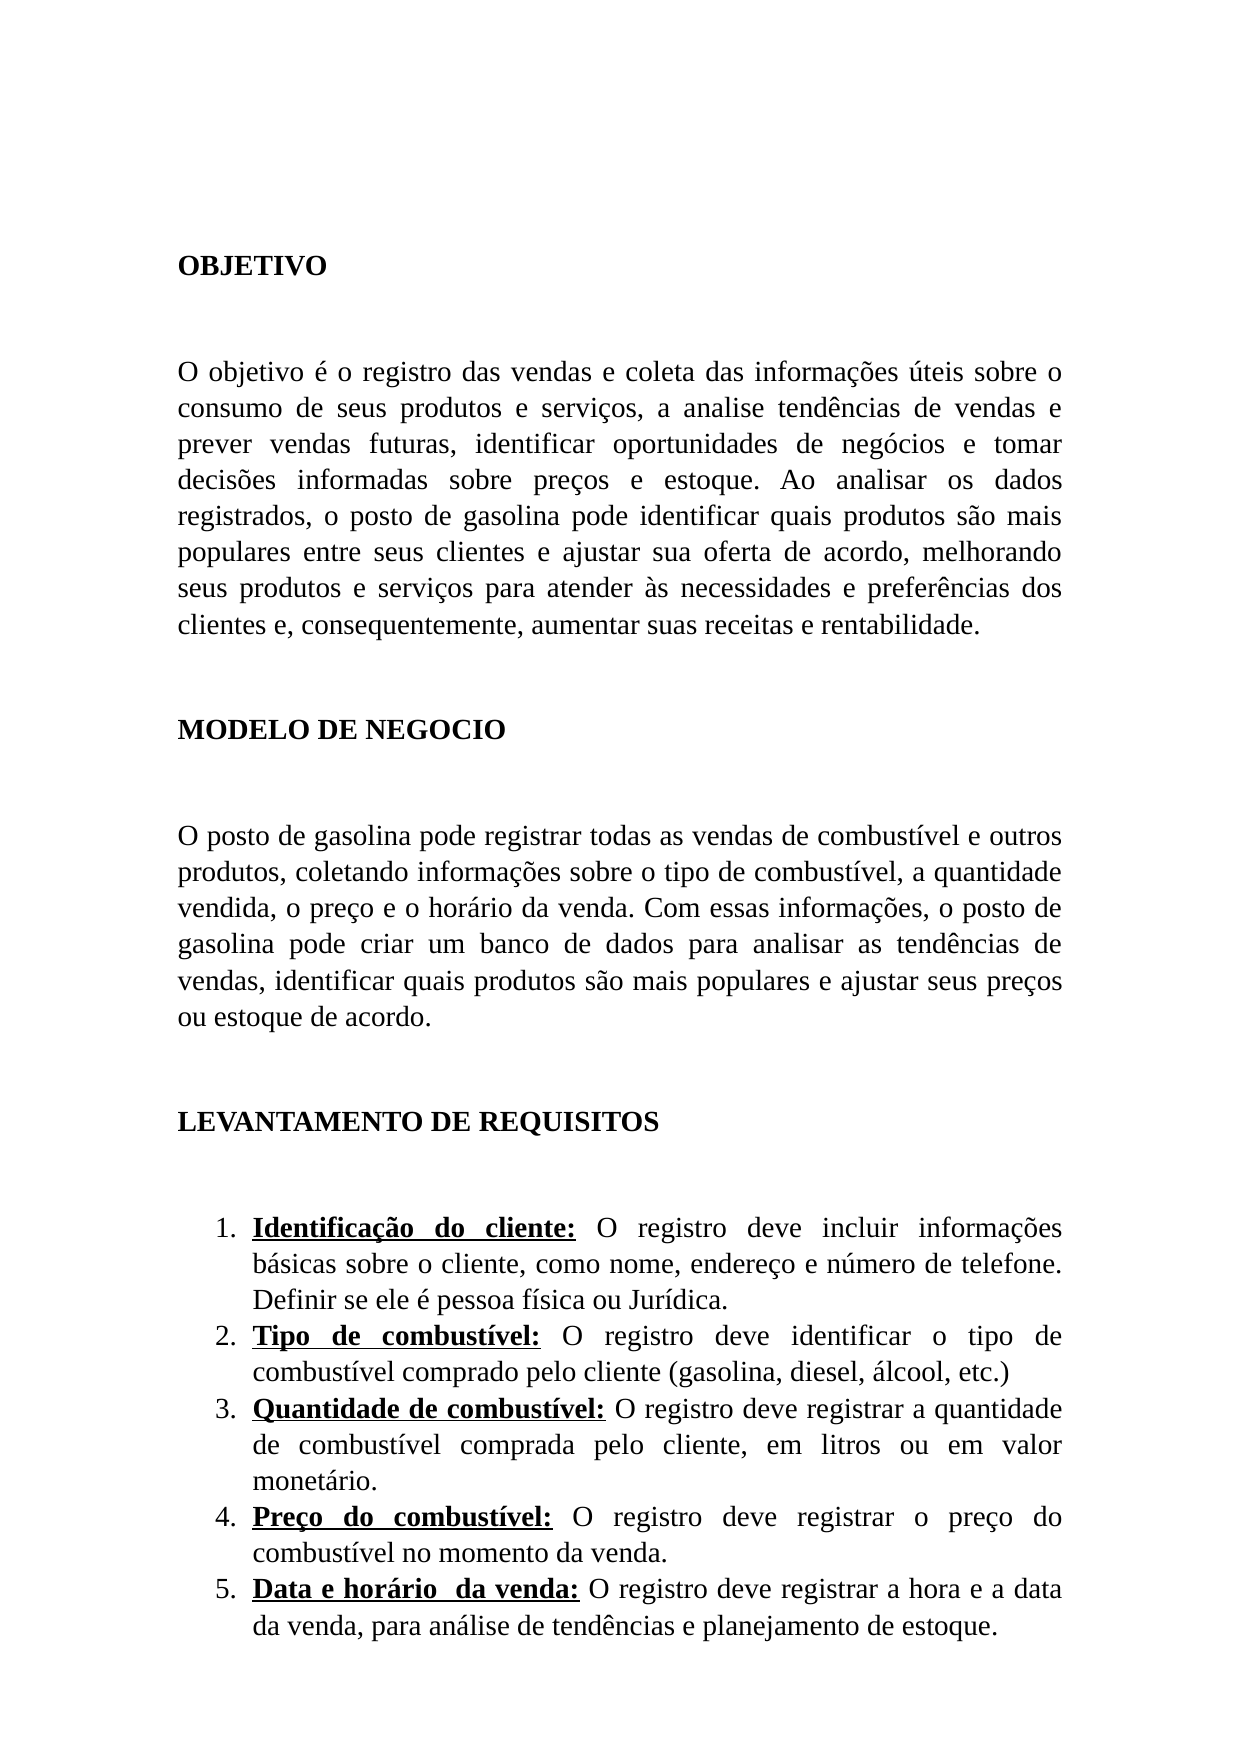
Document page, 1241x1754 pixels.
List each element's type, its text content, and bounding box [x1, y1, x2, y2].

text MODELO DE NEGOCIO [177, 712, 1063, 746]
list Quantidade de combustível: O registro deve registrar a quantidade de combustível comprada pelo cliente, em litros ou em valor monetário. [215, 1391, 1063, 1497]
text OBJETIVO [177, 248, 1063, 282]
text LEVANTAMENTO DE REQUISITOS [177, 1104, 1063, 1138]
list Preço do combustível: O registro deve registrar o preço do combustível no momento da venda. [215, 1499, 1063, 1569]
list Tipo de combustível: O registro deve identificar o tipo de combustível comprado pelo cliente (gasolina, diesel, álcool, etc.) [215, 1318, 1063, 1388]
list Data e horário da venda: O registro deve registrar a hora e a data da venda, para análise de tendências e planejamento de estoque. [215, 1571, 1063, 1641]
list Identificação do cliente: O registro deve incluir informações básicas sobre o cliente, como nome, endereço e número de telefone. Definir se ele é pessoa física ou Jurídica. [215, 1210, 1063, 1316]
text O posto de gasolina pode registrar todas as vendas de combustível e outros produtos, coletando informações sobre o tipo de combustível, a quantidade vendida, o preço e o horário da venda. Com essas informações, o posto de gasolina pode criar um banco de dados para analisar as tendências de vendas, identificar quais produtos são mais populares e ajustar seus preços ou estoque de acordo. [177, 818, 1063, 1032]
text O objetivo é o registro das vendas e coleta das informações úteis sobre o consumo de seus produtos e serviços, a analise tendências de vendas e prever vendas futuras, identificar oportunidades de negócios e tomar decisões informadas sobre preços e estoque. Ao analisar os dados registrados, o posto de gasolina pode identificar quais produtos são mais populares entre seus clientes e ajustar sua oferta de acordo, melhorando seus produtos e serviços para atender às necessidades e preferências dos clientes e, consequentemente, aumentar suas receitas e rentabilidade. [177, 354, 1063, 640]
